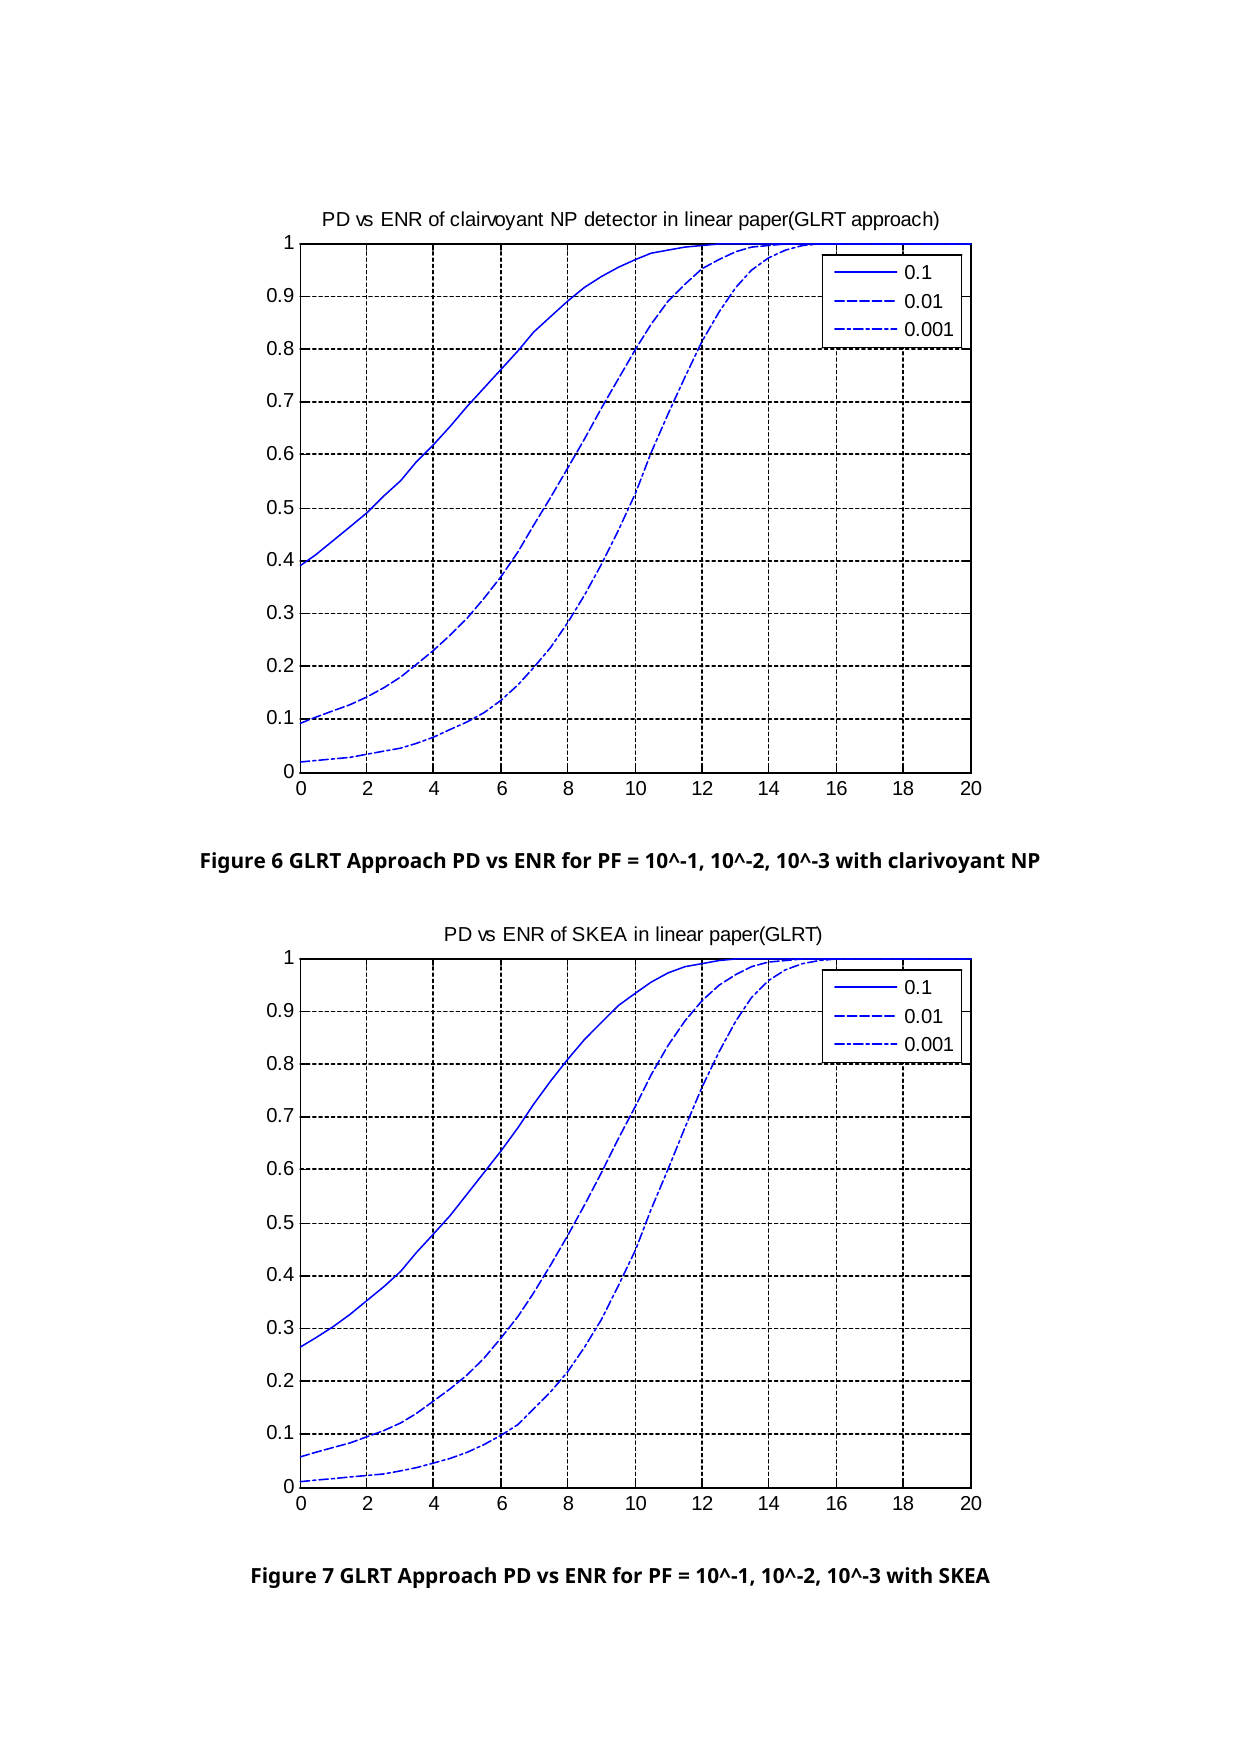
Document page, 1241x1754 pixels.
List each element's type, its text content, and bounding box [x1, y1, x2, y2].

text Figure 6 GLRT Approach PD vs ENR for PF = 10^-1, 10^-2, 10^-3 with clarivoyant NP [187, 844, 1053, 877]
text Figure 7 GLRT Approach PD vs ENR for PF = 10^-1, 10^-2, 10^-3 with SKEA [187, 1559, 1053, 1592]
